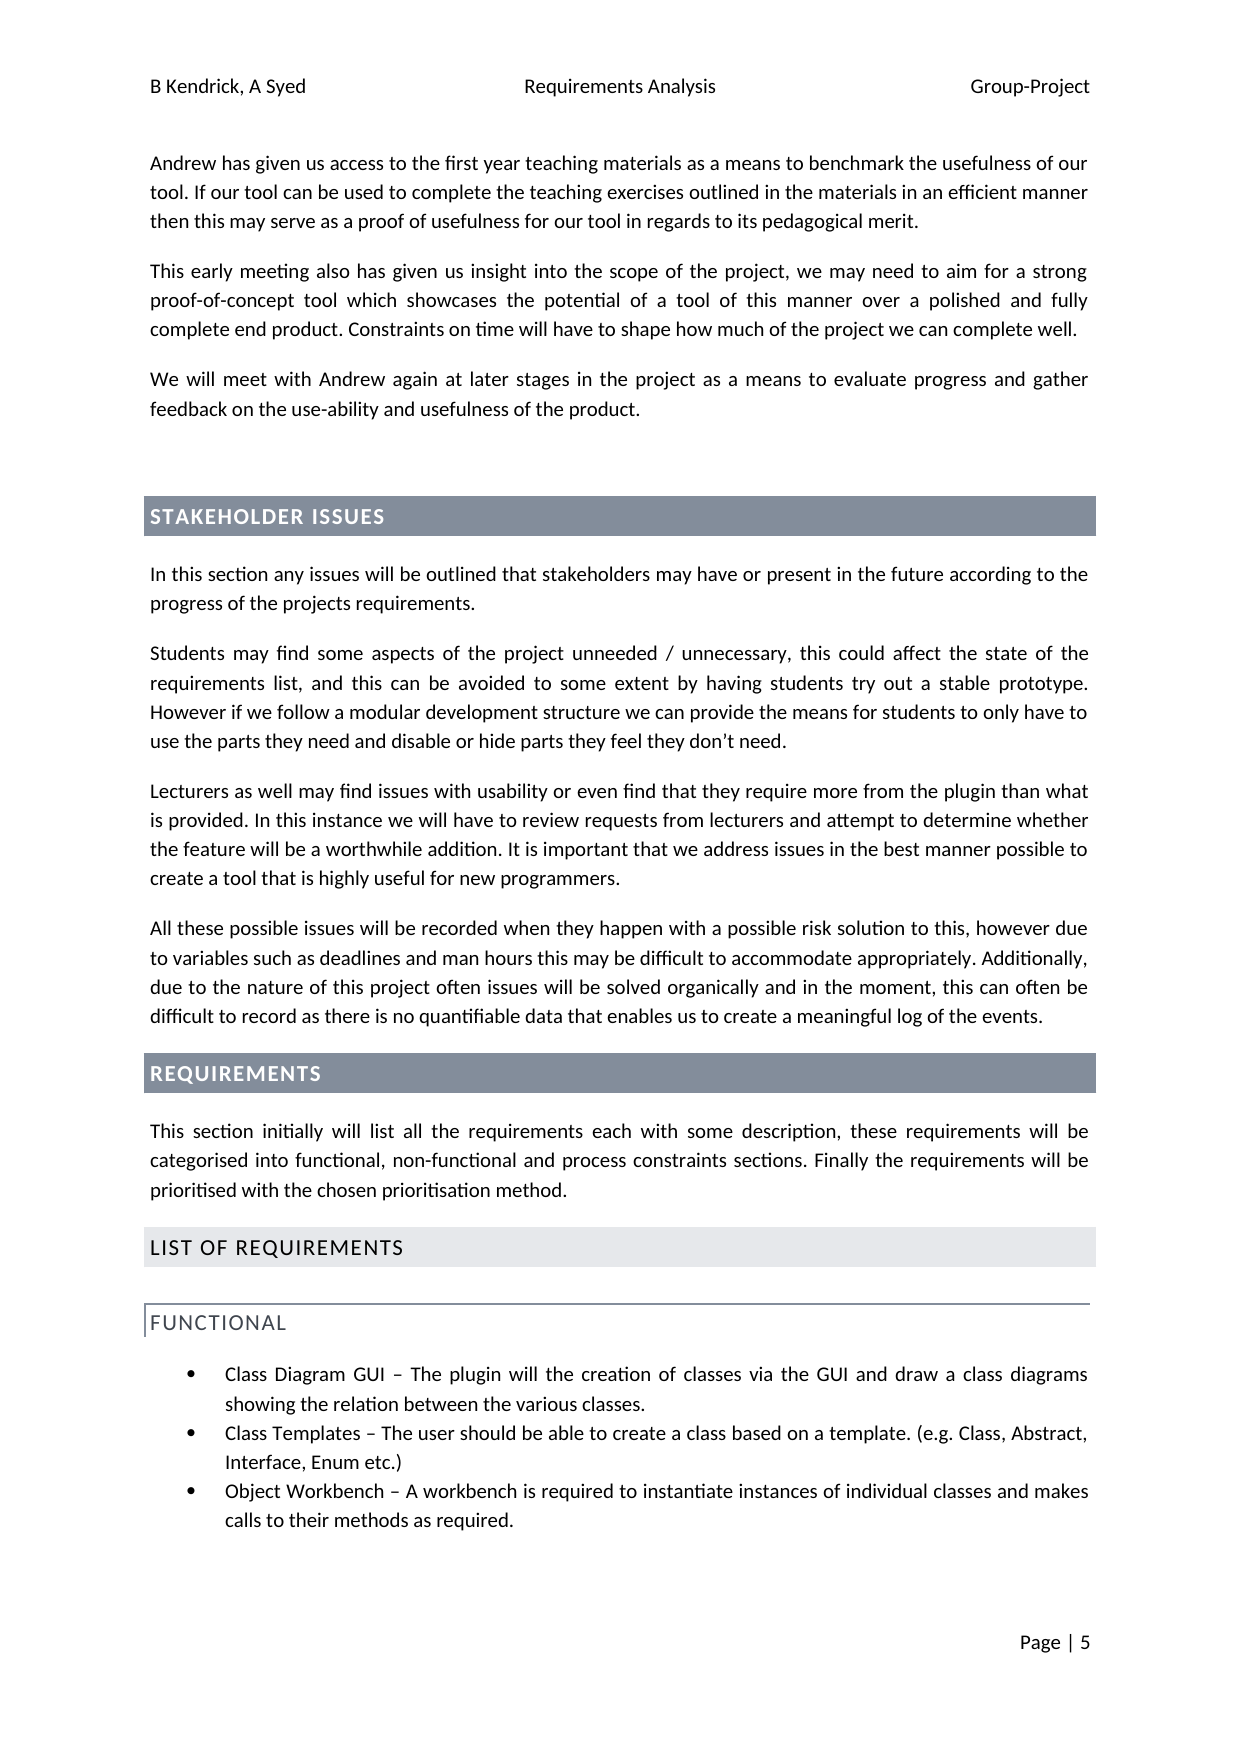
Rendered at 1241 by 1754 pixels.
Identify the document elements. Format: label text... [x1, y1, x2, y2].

text All these possible issues will be recorded when they happen with a possible risk solution to this, however due to variables such as deadlines and man hours this may be difficult to accommodate appropriately. Additionally, due to the nature of this project often issues will be solved organically and in the moment, this can often be difficult to record as there is no quantifiable data that enables us to create a meaningful log of the events. [150, 916, 1090, 1028]
subtitle Requirements [150, 1059, 1090, 1087]
list Class Templates – The user should be able to create a class based on a template. (e.g. Class, Abstract, Interface, Enum etc.) [187, 1420, 1090, 1474]
subtitle List of requirements [150, 1233, 1090, 1261]
list Class Diagram GUI – The plugin will the creation of classes via the GUI and draw a class diagrams showing the relation between the various classes. [187, 1362, 1090, 1416]
subtitle Stakeholder issues [150, 502, 1090, 530]
text This section initially will list all the requirements each with some description, these requirements will be categorised into functional, non-functional and process constraints sections. Finally the requirements will be prioritised with the chosen prioritisation method. [150, 1118, 1090, 1202]
list Object Workbench – A workbench is required to instantiate instances of individual classes and makes calls to their methods as required. [187, 1478, 1090, 1533]
text In this section any issues will be outlined that stakeholders may have or present in the future according to the progress of the projects requirements. [150, 561, 1090, 616]
text Andrew has given us access to the first year teaching materials as a means to benchmark the usefulness of our tool. If our tool can be used to complete the teaching exercises outlined in the materials in an efficient manner then this may serve as a proof of usefulness for our tool in regards to its pedagogical merit. [150, 150, 1090, 234]
text We will meet with Andrew again at later stages in the project as a means to evaluate progress and gather feedback on the use-ability and usefulness of the product. [150, 367, 1090, 421]
subtitle Functional [146, 1305, 1090, 1337]
text This early meeting also has given us insight into the scope of the project, we may need to aim for a strong proof-of-concept tool which showcases the potential of a tool of this manner over a polished and fully complete end product. Constraints on time will have to shape how much of the project we can complete well. [150, 258, 1090, 342]
text Lecturers as well may find issues with usability or even find that they require more from the plugin than what is provided. In this instance we will have to review requests from lecturers and attempt to determine whether the feature will be a worthwhile addition. It is important that we address issues in the best manner possible to create a tool that is highly useful for new programmers. [150, 778, 1090, 891]
text Students may find some aspects of the project unneeded / unnecessary, this could affect the state of the requirements list, and this can be avoided to some extent by having students try out a stable prototype. However if we follow a modular development structure we can provide the means for students to only have to use the parts they need and disable or hide parts they feel they don’t need. [150, 641, 1090, 753]
